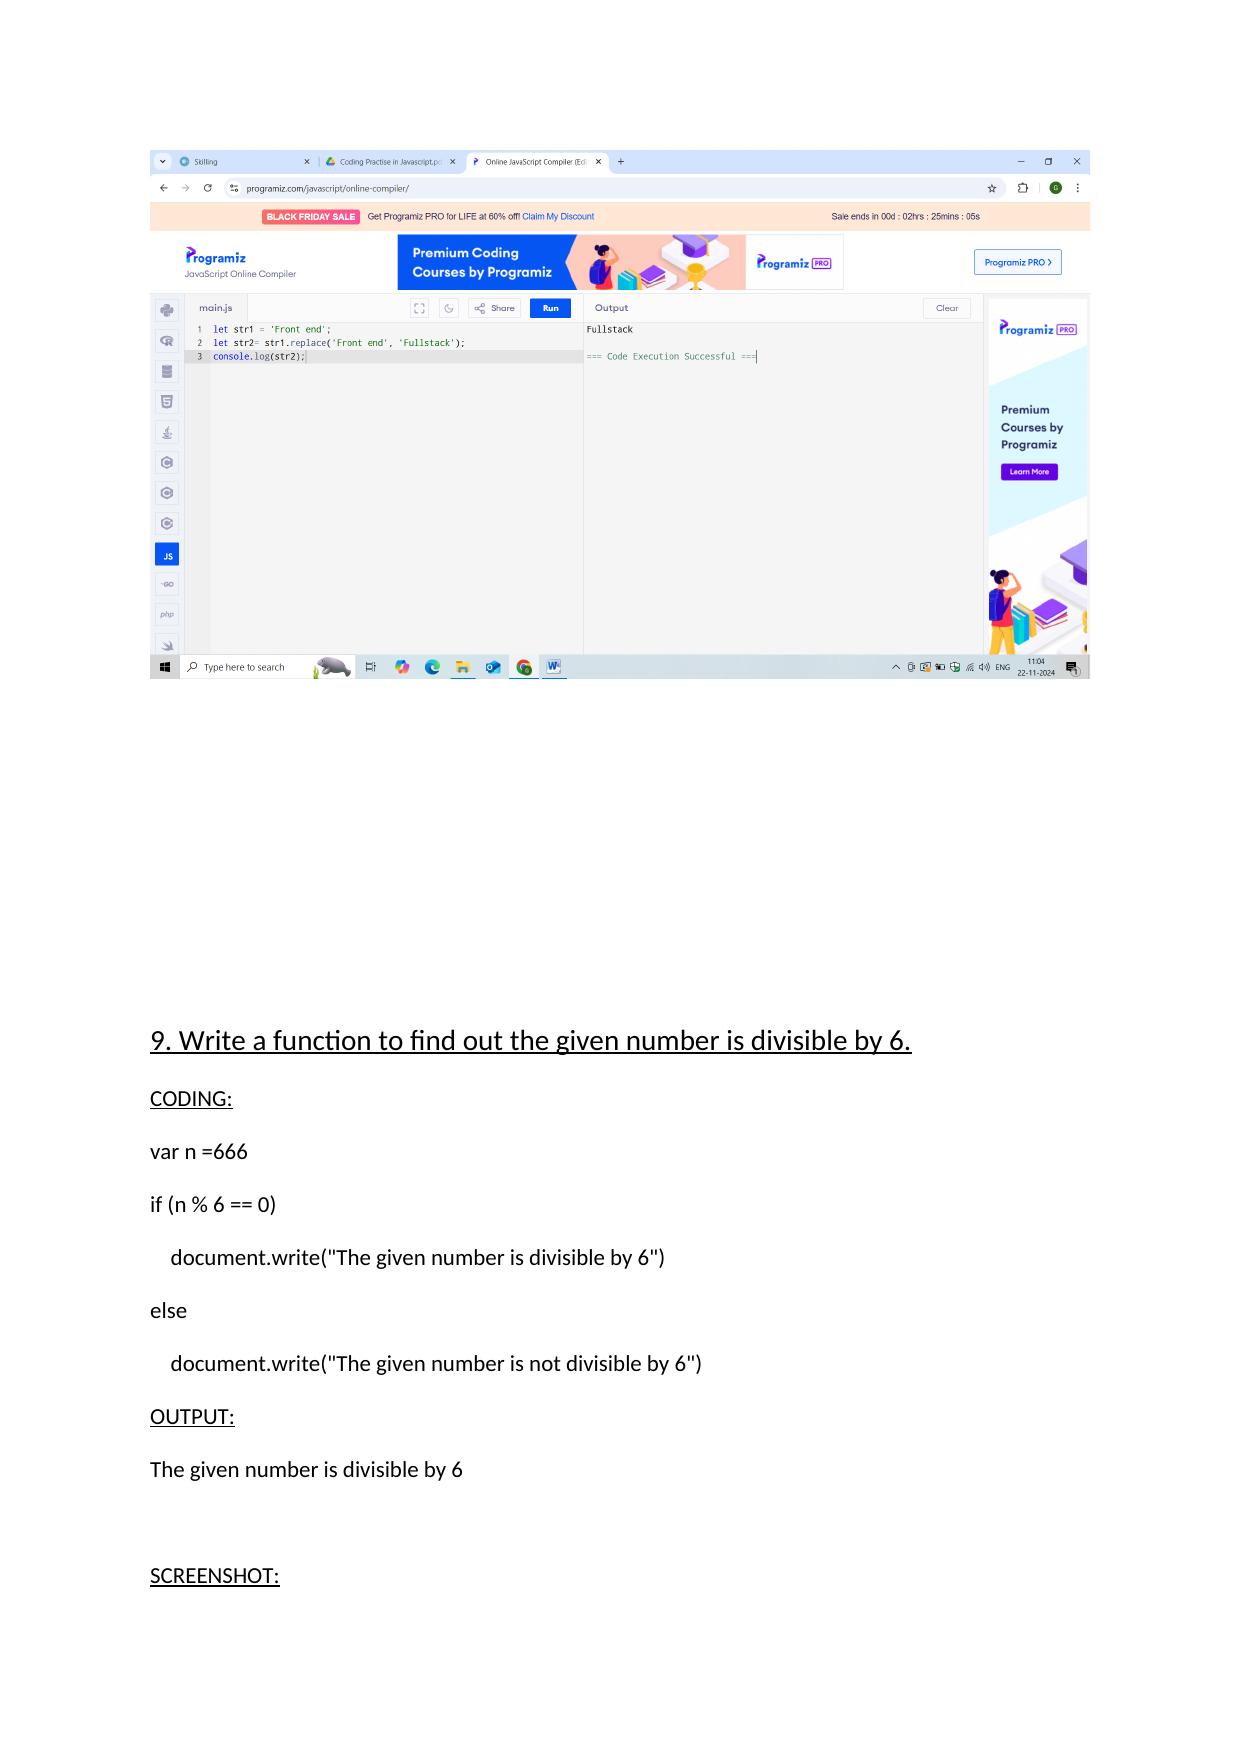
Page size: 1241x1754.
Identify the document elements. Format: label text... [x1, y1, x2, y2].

text 9. Write a function to find out the given number is divisible by 6. [150, 1022, 1090, 1058]
text var n =666 [150, 1137, 1090, 1165]
text OUTPUT: [150, 1402, 1090, 1430]
picture [150, 150, 1091, 679]
text else [150, 1296, 1090, 1324]
text if (n % 6 == 0) [150, 1190, 1090, 1218]
text SCREENSHOT: [150, 1561, 1090, 1589]
text The given number is divisible by 6 [150, 1455, 1090, 1483]
text CODING: [150, 1084, 1090, 1112]
text document.write("The given number is not divisible by 6") [150, 1349, 1090, 1377]
text document.write("The given number is divisible by 6") [150, 1243, 1090, 1271]
